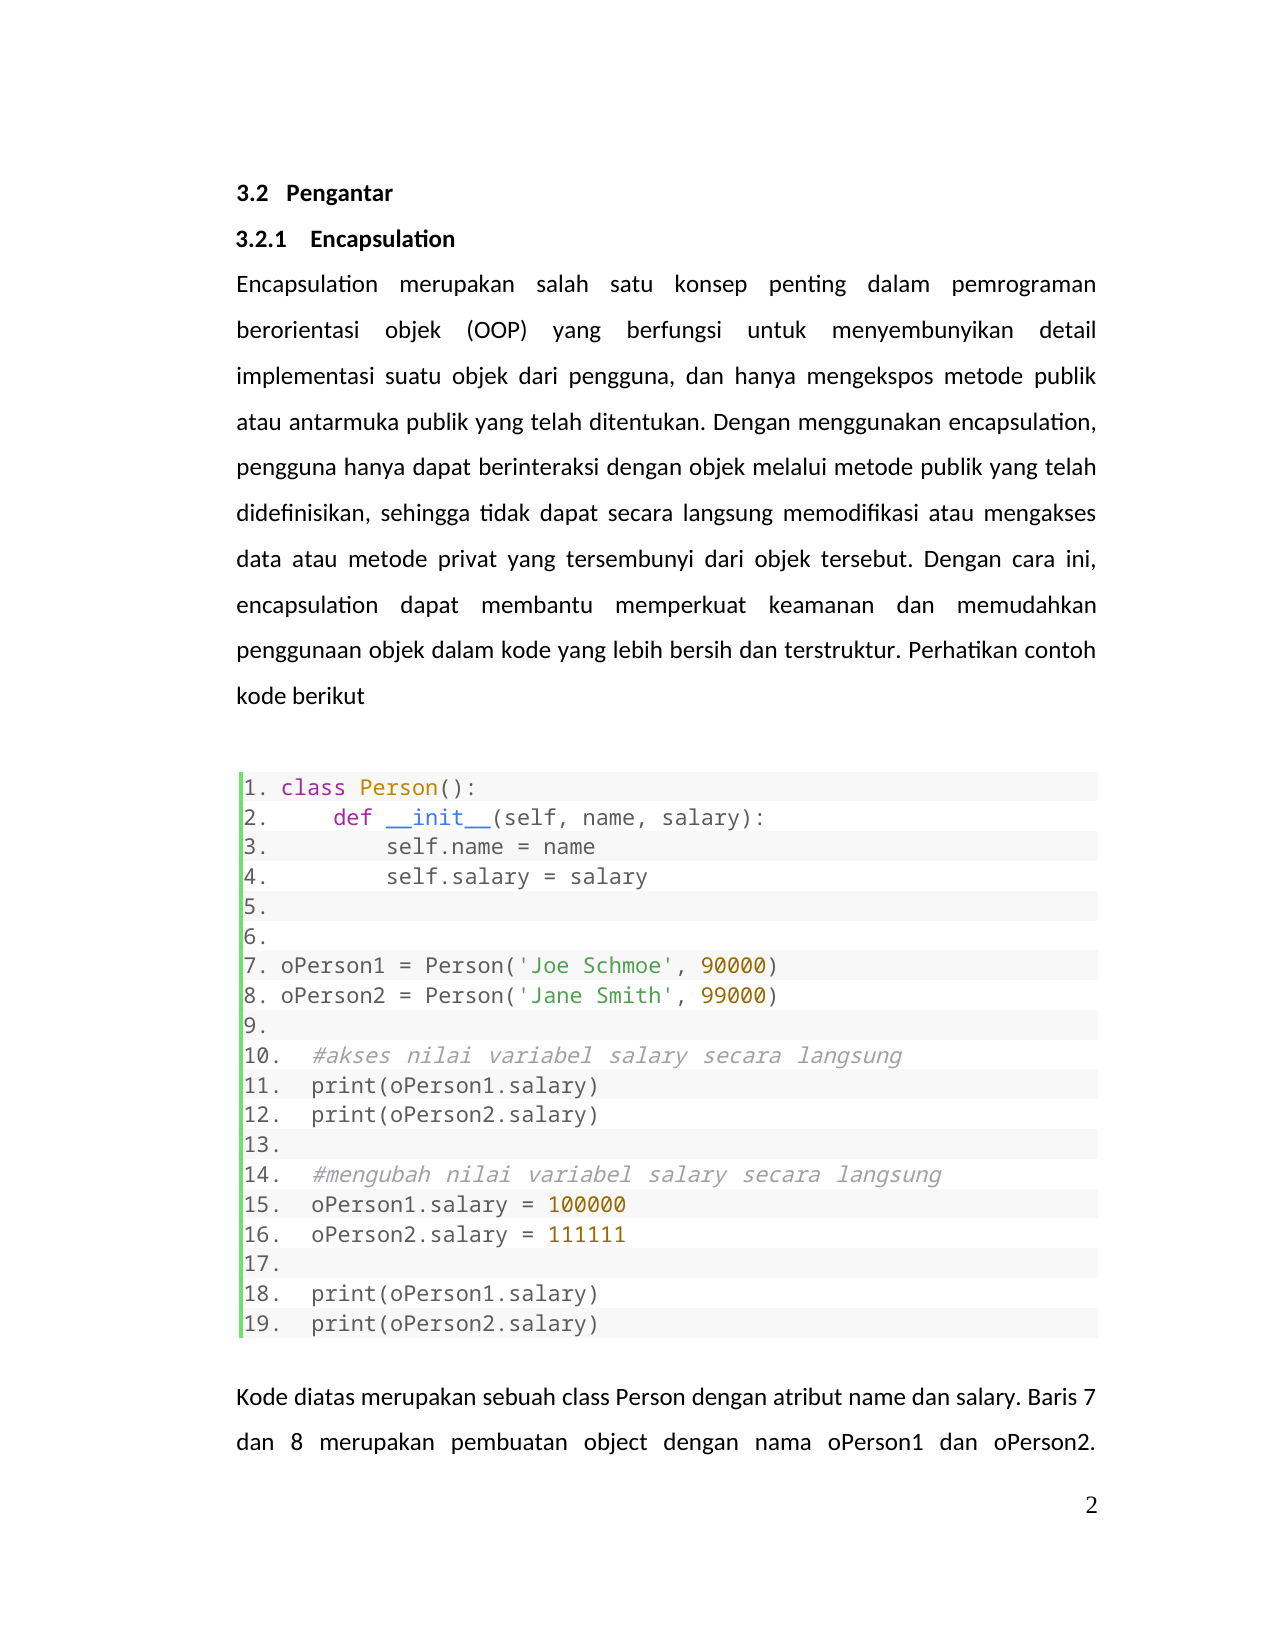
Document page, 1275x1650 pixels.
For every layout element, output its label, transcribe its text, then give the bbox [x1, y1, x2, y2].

list print(oPerson2.salary) [243, 1308, 1098, 1338]
list print(oPerson1.salary) [243, 1069, 1098, 1099]
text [236, 1381, 1098, 1457]
list oPerson1.salary = 100000 [243, 1189, 1098, 1218]
list print(oPerson1.salary) [243, 1278, 1098, 1308]
list #akses nilai variabel salary secara langsung [243, 1040, 1098, 1069]
list oPerson2.salary = 111111 [243, 1218, 1098, 1248]
list self.salary = salary [243, 861, 1098, 891]
list print(oPerson2.salary) [243, 1099, 1098, 1129]
list self.name = name [243, 831, 1098, 861]
text ﻿Encapsulation merupakan salah satu konsep penting dalam pemrograman berorientasi objek (OOP) yang berfungsi untuk menyembunyikan detail implementasi suatu objek dari pengguna, dan hanya mengekspos metode publik atau antarmuka publik yang telah ditentukan. Dengan menggunakan encapsulation, pengguna hanya dapat berinteraksi dengan objek melalui metode publik yang telah didefinisikan, sehingga tidak dapat secara langsung memodifikasi atau mengakses data atau metode privat yang tersembunyi dari objek tersebut. Dengan cara ini, encapsulation dapat membantu memperkuat keamanan dan memudahkan penggunaan objek dalam kode yang lebih bersih dan terstruktur. Perhatikan contoh kode berikut [236, 269, 1098, 711]
list def __init__(self, name, salary): [243, 801, 1098, 831]
list oPerson2 = Person('Jane Smith', 99000) [243, 980, 1098, 1010]
subtitle Pengantar [236, 177, 1098, 208]
subtitle Encapsulation [235, 223, 1098, 253]
list #mengubah nilai variabel salary secara langsung [243, 1159, 1098, 1189]
list oPerson1 = Person('Joe Schmoe', 90000) [243, 950, 1098, 980]
list class Person(): [243, 772, 1098, 801]
